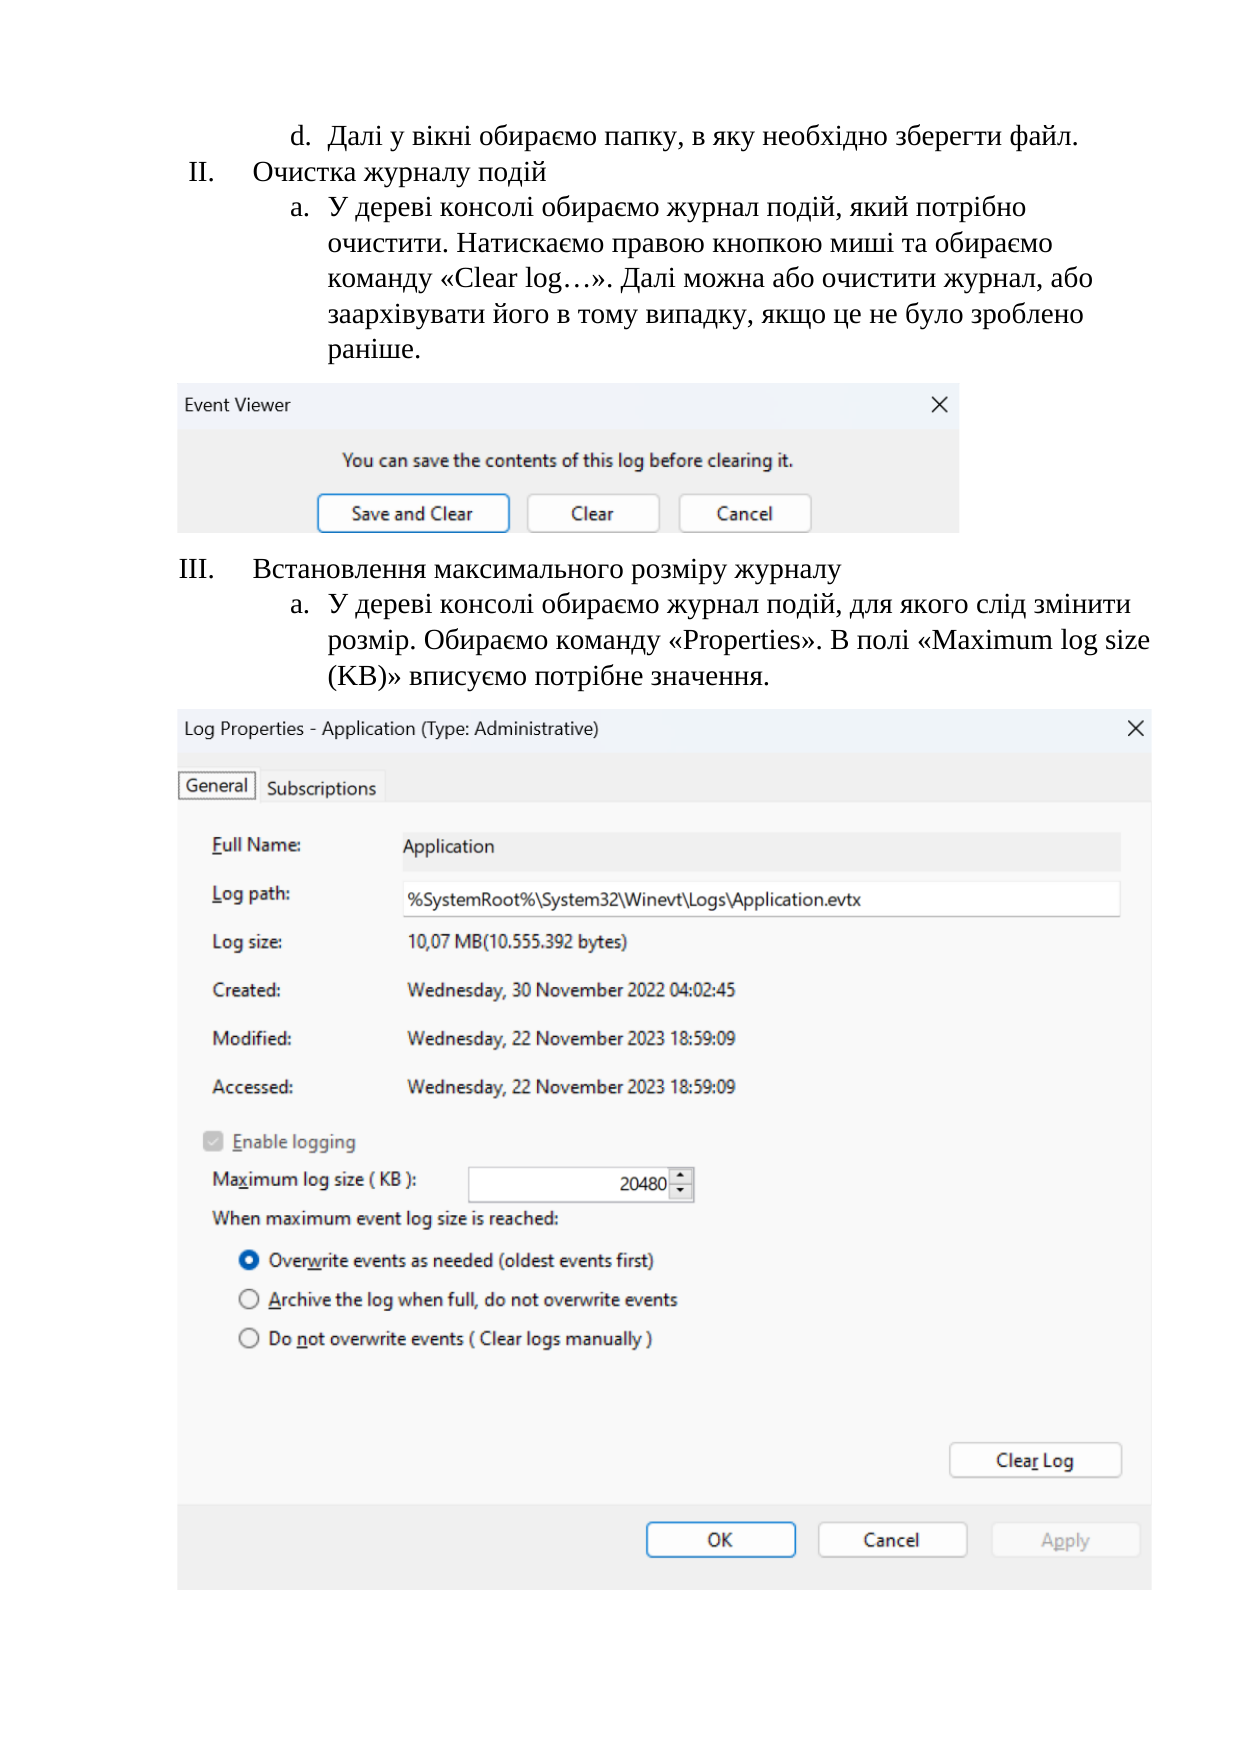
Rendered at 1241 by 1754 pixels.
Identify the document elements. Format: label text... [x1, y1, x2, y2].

list Очистка журналу подій [215, 154, 1152, 187]
picture [177, 709, 1152, 1590]
picture [177, 383, 960, 533]
list У дереві консолі обираємо журнал подій, для якого слід змінити розмір. Обираємо команду «Properties». В полі «Maximum log size (KB)» вписуємо потрібне значення. [290, 587, 1152, 691]
list Далі у вікні обираємо папку, в яку необхідно зберегти файл. [290, 118, 1152, 152]
list Встановлення максимального розміру журналу [215, 551, 1152, 584]
list У дереві консолі обираємо журнал подій, який потрібно очистити. Натискаємо правою кнопкою миші та обираємо команду «Clear log…». Далі можна або очистити журнал, або заархівувати його в тому випадку, якщо це не було зроблено раніше. [290, 189, 1152, 365]
